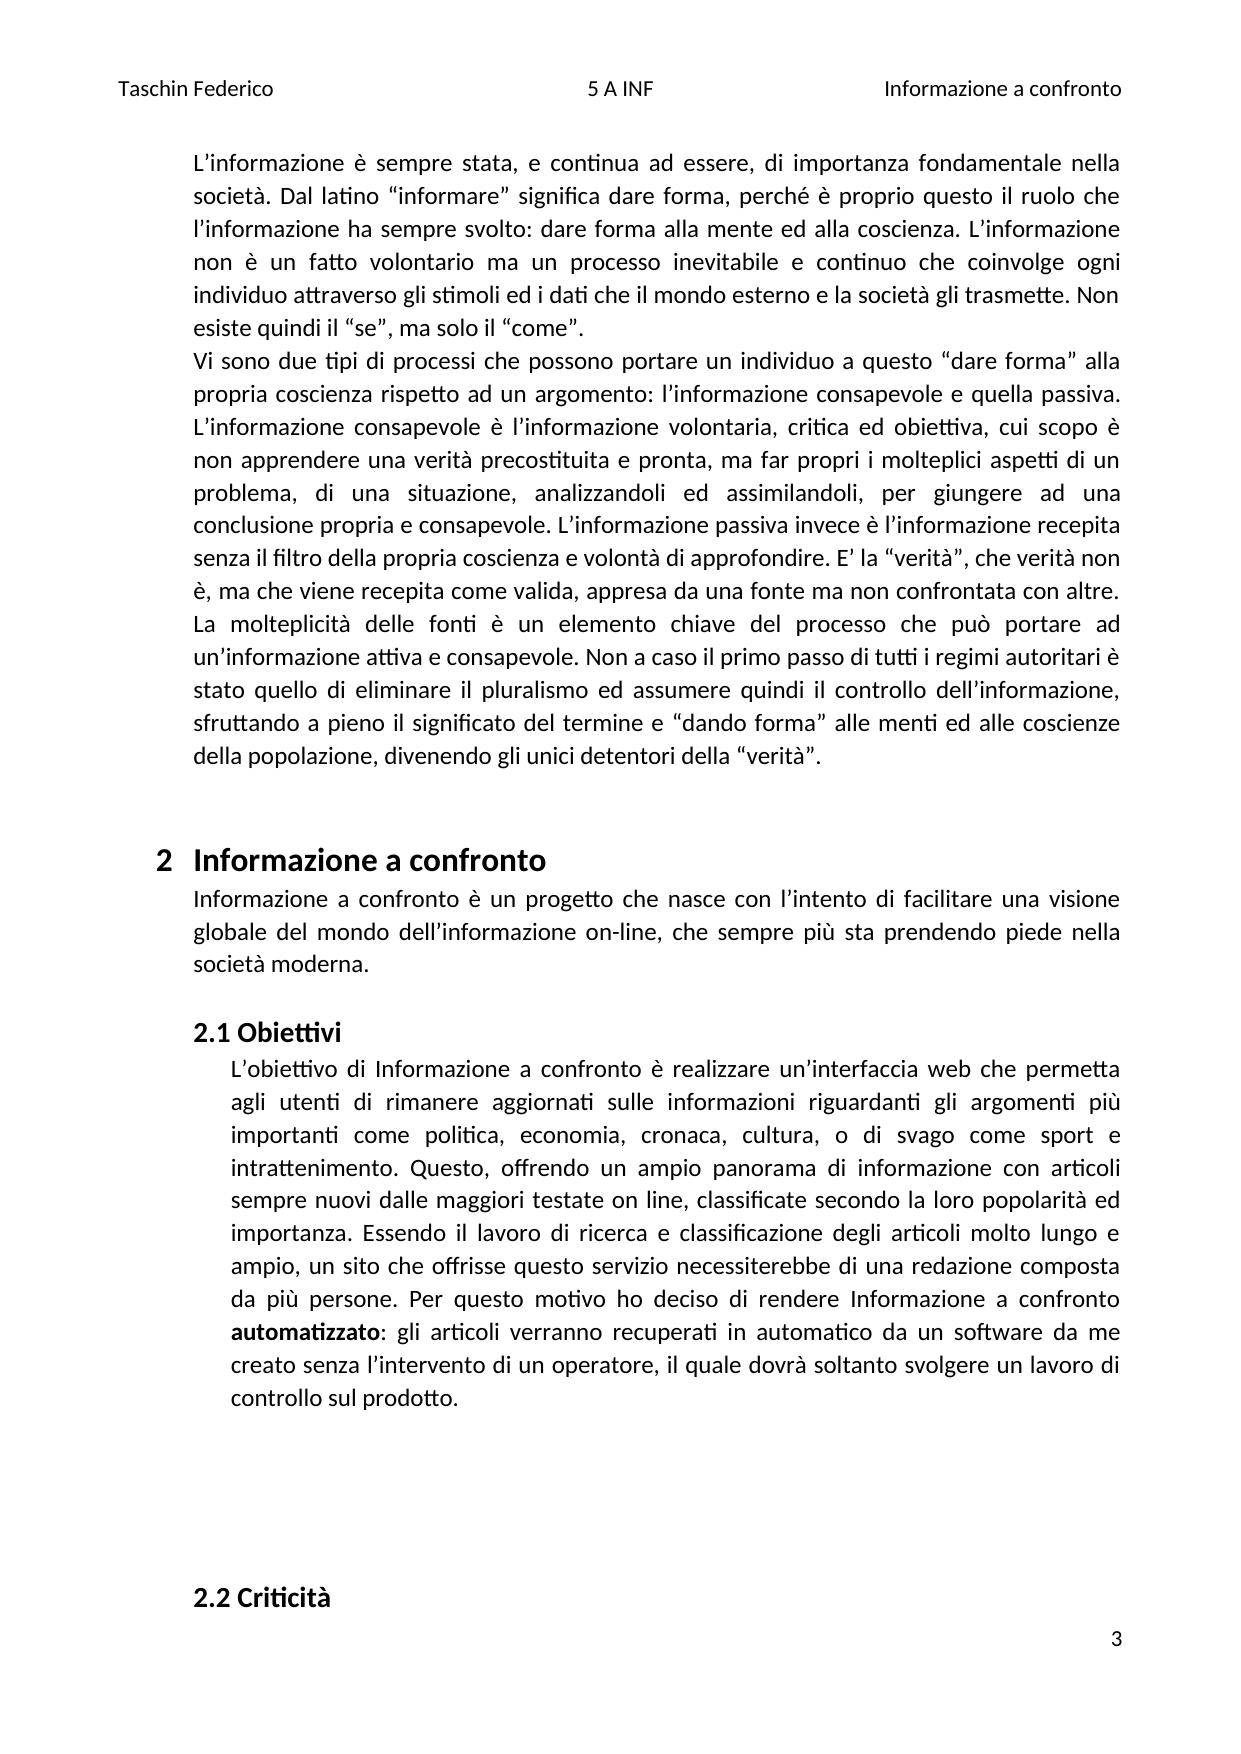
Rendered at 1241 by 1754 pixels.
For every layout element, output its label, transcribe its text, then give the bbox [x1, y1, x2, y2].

list L’informazione è sempre stata, e continua ad essere, di importanza fondamentale nella società. Dal latino “informare” significa dare forma, perché è proprio questo il ruolo che l’informazione ha sempre svolto: dare forma alla mente ed alla coscienza. L’informazione non è un fatto volontario ma un processo inevitabile e continuo che coinvolge ogni individuo attraverso gli stimoli ed i dati che il mondo esterno e la società gli trasmette. Non esiste quindi il “se”, ma solo il “come”. [193, 148, 1122, 343]
list Informazione a confronto è un progetto che nasce con l’intento di facilitare una visione globale del mondo dell’informazione on-line, che sempre più sta prendendo piede nella società moderna. [193, 883, 1122, 979]
list Obiettivi [193, 1014, 1122, 1050]
list Vi sono due tipi di processi che possono portare un individuo a questo “dare forma” alla propria coscienza rispetto ad un argomento: l’informazione consapevole e quella passiva. L’informazione consapevole è l’informazione volontaria, critica ed obiettiva, cui scopo è non apprendere una verità precostituita e pronta, ma far propri i molteplici aspetti di un problema, di una situazione, analizzandoli ed assimilandoli, per giungere ad una conclusione propria e consapevole. L’informazione passiva invece è l’informazione recepita senza il filtro della propria coscienza e volontà di approfondire. E’ la “verità”, che verità non è, ma che viene recepita come valida, appresa da una fonte ma non confrontata con altre. La molteplicità delle fonti è un elemento chiave del processo che può portare ad un’informazione attiva e consapevole. Non a caso il primo passo di tutti i regimi autoritari è stato quello di eliminare il pluralismo ed assumere quindi il controllo dell’informazione, sfruttando a pieno il significato del termine e “dando forma” alle menti ed alle coscienze della popolazione, divenendo gli unici detentori della “verità”. [193, 345, 1122, 771]
list Criticità [193, 1579, 1122, 1615]
list L’obiettivo di Informazione a confronto è realizzare un’interfaccia web che permetta agli utenti di rimanere aggiornati sulle informazioni riguardanti gli argomenti più importanti come politica, economia, cronaca, cultura, o di svago come sport e intrattenimento. Questo, offrendo un ampio panorama di informazione con articoli sempre nuovi dalle maggiori testate on line, classificate secondo la loro popolarità ed importanza. Essendo il lavoro di ricerca e classificazione degli articoli molto lungo e ampio, un sito che offrisse questo servizio necessiterebbe di una redazione composta da più persone. Per questo motivo ho deciso di rendere Informazione a confronto automatizzato: gli articoli verranno recuperati in automatico da un software da me creato senza l’intervento di un operatore, il quale dovrà soltanto svolgere un lavoro di controllo sul prodotto. [231, 1053, 1122, 1413]
list Informazione a confronto [156, 839, 1122, 879]
